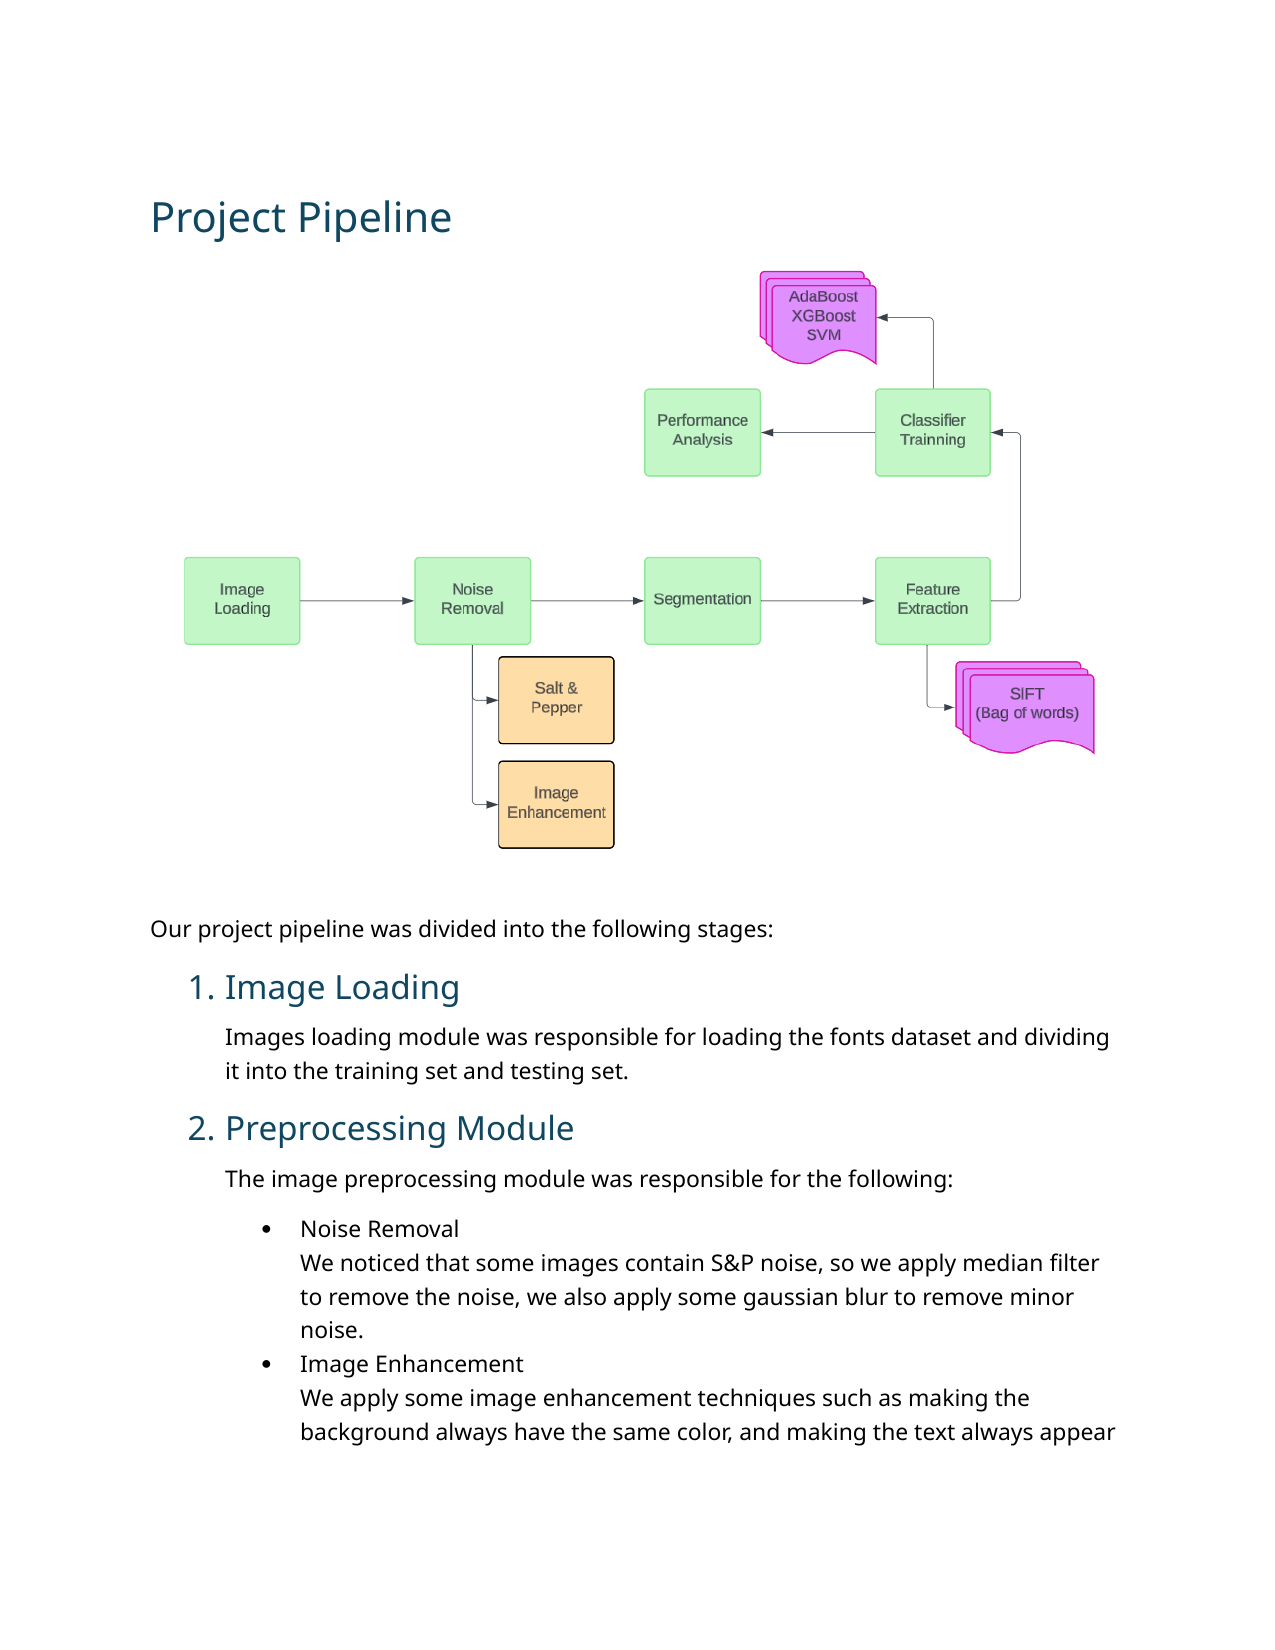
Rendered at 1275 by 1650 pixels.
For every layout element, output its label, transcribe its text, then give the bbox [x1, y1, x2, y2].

list Noise Removal [262, 1213, 1125, 1244]
text The image preprocessing module was responsible for the following: [225, 1162, 1125, 1194]
subtitle Project Pipeline [150, 187, 1125, 244]
list Image Enhancement [262, 1348, 1125, 1379]
text Our project pipeline was divided into the following stages: [150, 913, 1125, 944]
list We noticed that some images contain S&P noise, so we apply median filter to remove the noise, we also apply some gaussian blur to remove minor noise. [300, 1247, 1125, 1345]
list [300, 1382, 1125, 1447]
text Images loading module was responsible for loading the fonts dataset and dividing it into the training set and testing set. [225, 1021, 1125, 1086]
subtitle Image Loading [187, 964, 1125, 1009]
picture [150, 257, 1125, 895]
subtitle Preprocessing Module [187, 1105, 1125, 1151]
